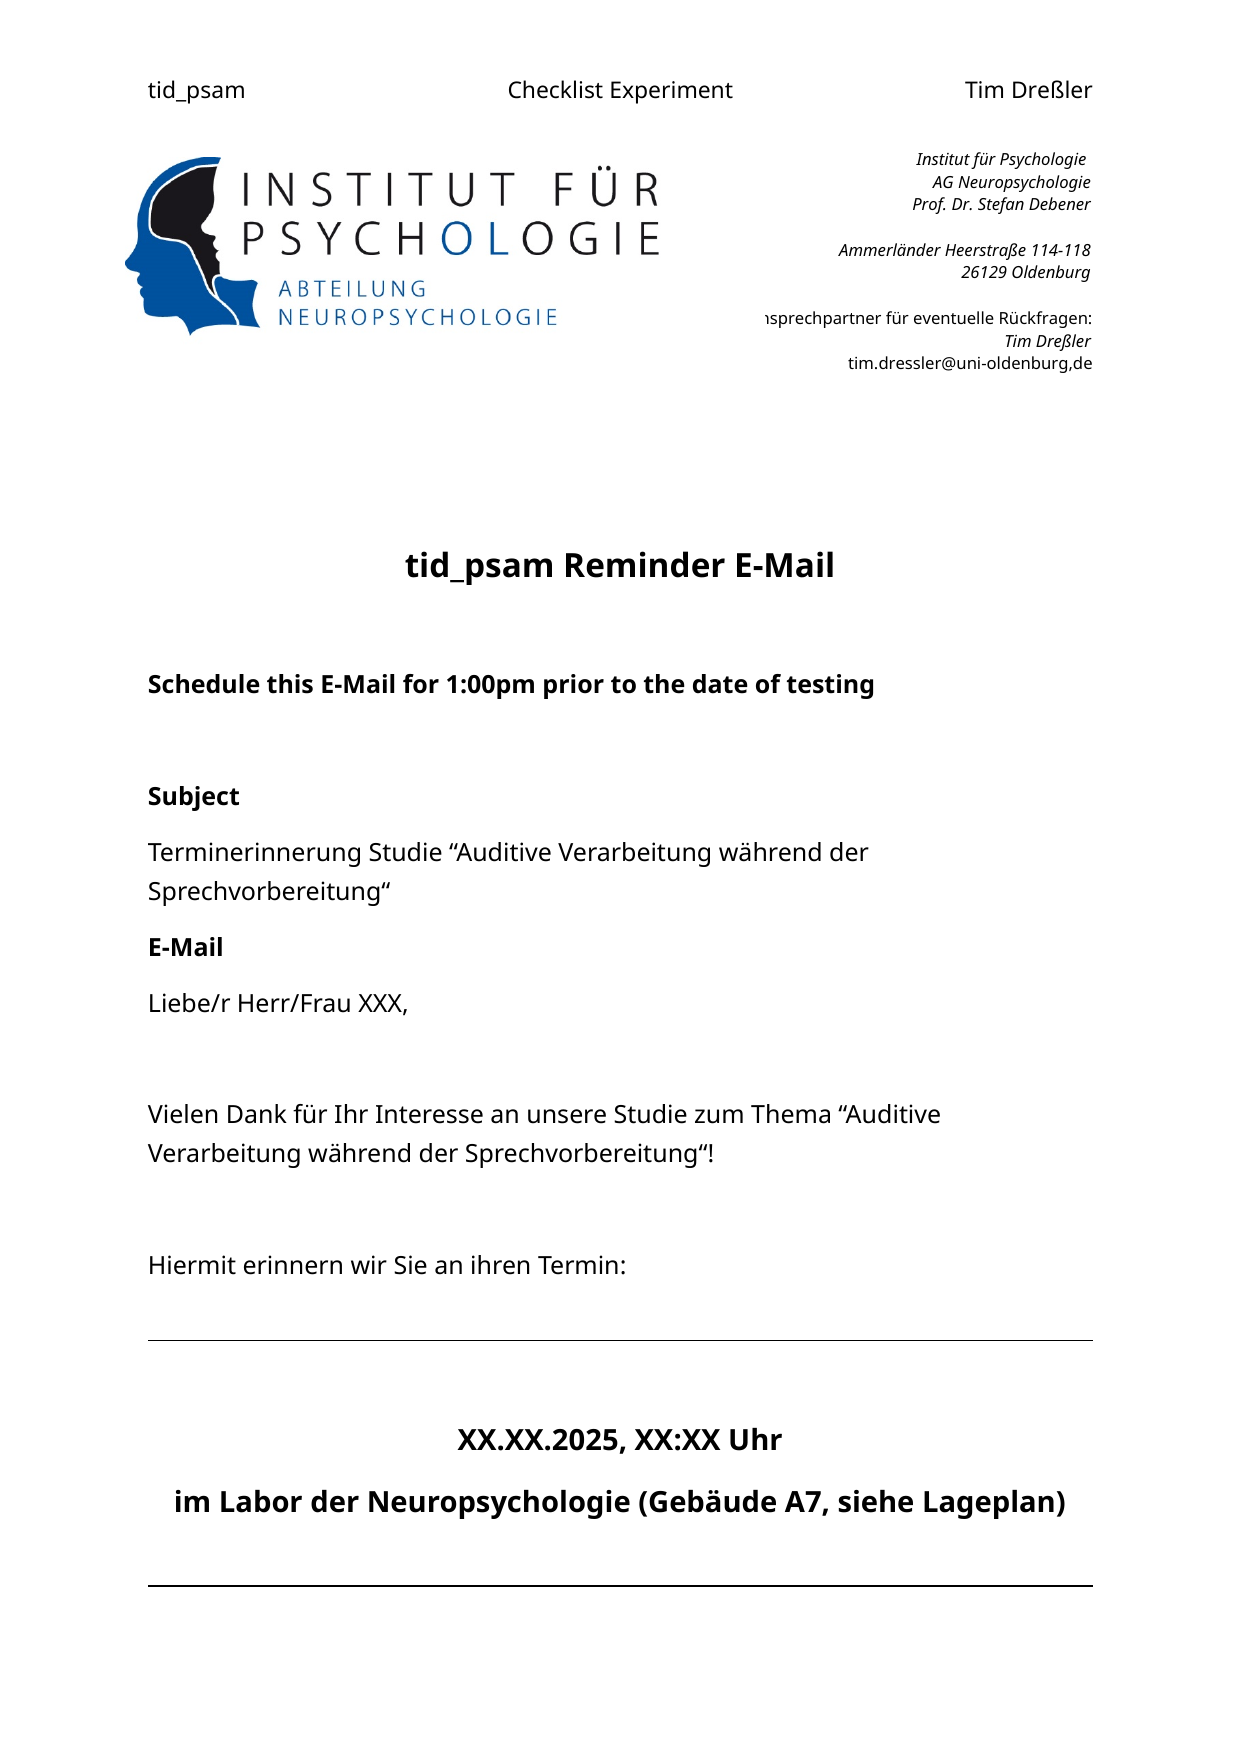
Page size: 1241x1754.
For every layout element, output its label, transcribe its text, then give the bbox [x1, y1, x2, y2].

text tid_psam Reminder E-Mail [148, 542, 1093, 588]
text tim.dressler@uni-oldenburg,de [148, 352, 1093, 375]
text im Labor der Neuropsychologie (Gebäude A7, siehe Lageplan) [148, 1481, 1093, 1521]
text Terminerinnerung Studie “Auditive Verarbeitung während der Sprechvorbereitung“ [148, 834, 1093, 908]
text Institut für Psychologie [148, 148, 1093, 170]
text Tim Dreßler [766, 329, 1093, 352]
text Ansprechpartner für eventuelle Rückfragen: [766, 307, 1093, 329]
text E-Mail [148, 929, 1093, 963]
text 26129 Oldenburg [766, 261, 1093, 284]
text Subject [148, 778, 1093, 813]
text Prof. Dr. Stefan Debener [766, 193, 1093, 216]
text Hiermit erinnern wir Sie an ihren Termin: [148, 1248, 1093, 1282]
text Liebe/r Herr/Frau XXX, [148, 985, 1093, 1019]
picture [125, 157, 766, 366]
text AG Neuropsychologie [766, 170, 1093, 193]
text Schedule this E-Mail for 1:00pm prior to the date of testing [148, 667, 1093, 701]
text XX.XX.2025, XX:XX Uhr [148, 1419, 1093, 1458]
text Vielen Dank für Ihr Interesse an unsere Studie zum Thema “Auditive Verarbeitung während der Sprechvorbereitung“! [148, 1097, 1093, 1170]
text Ammerländer Heerstraße 114-118 [766, 238, 1093, 261]
